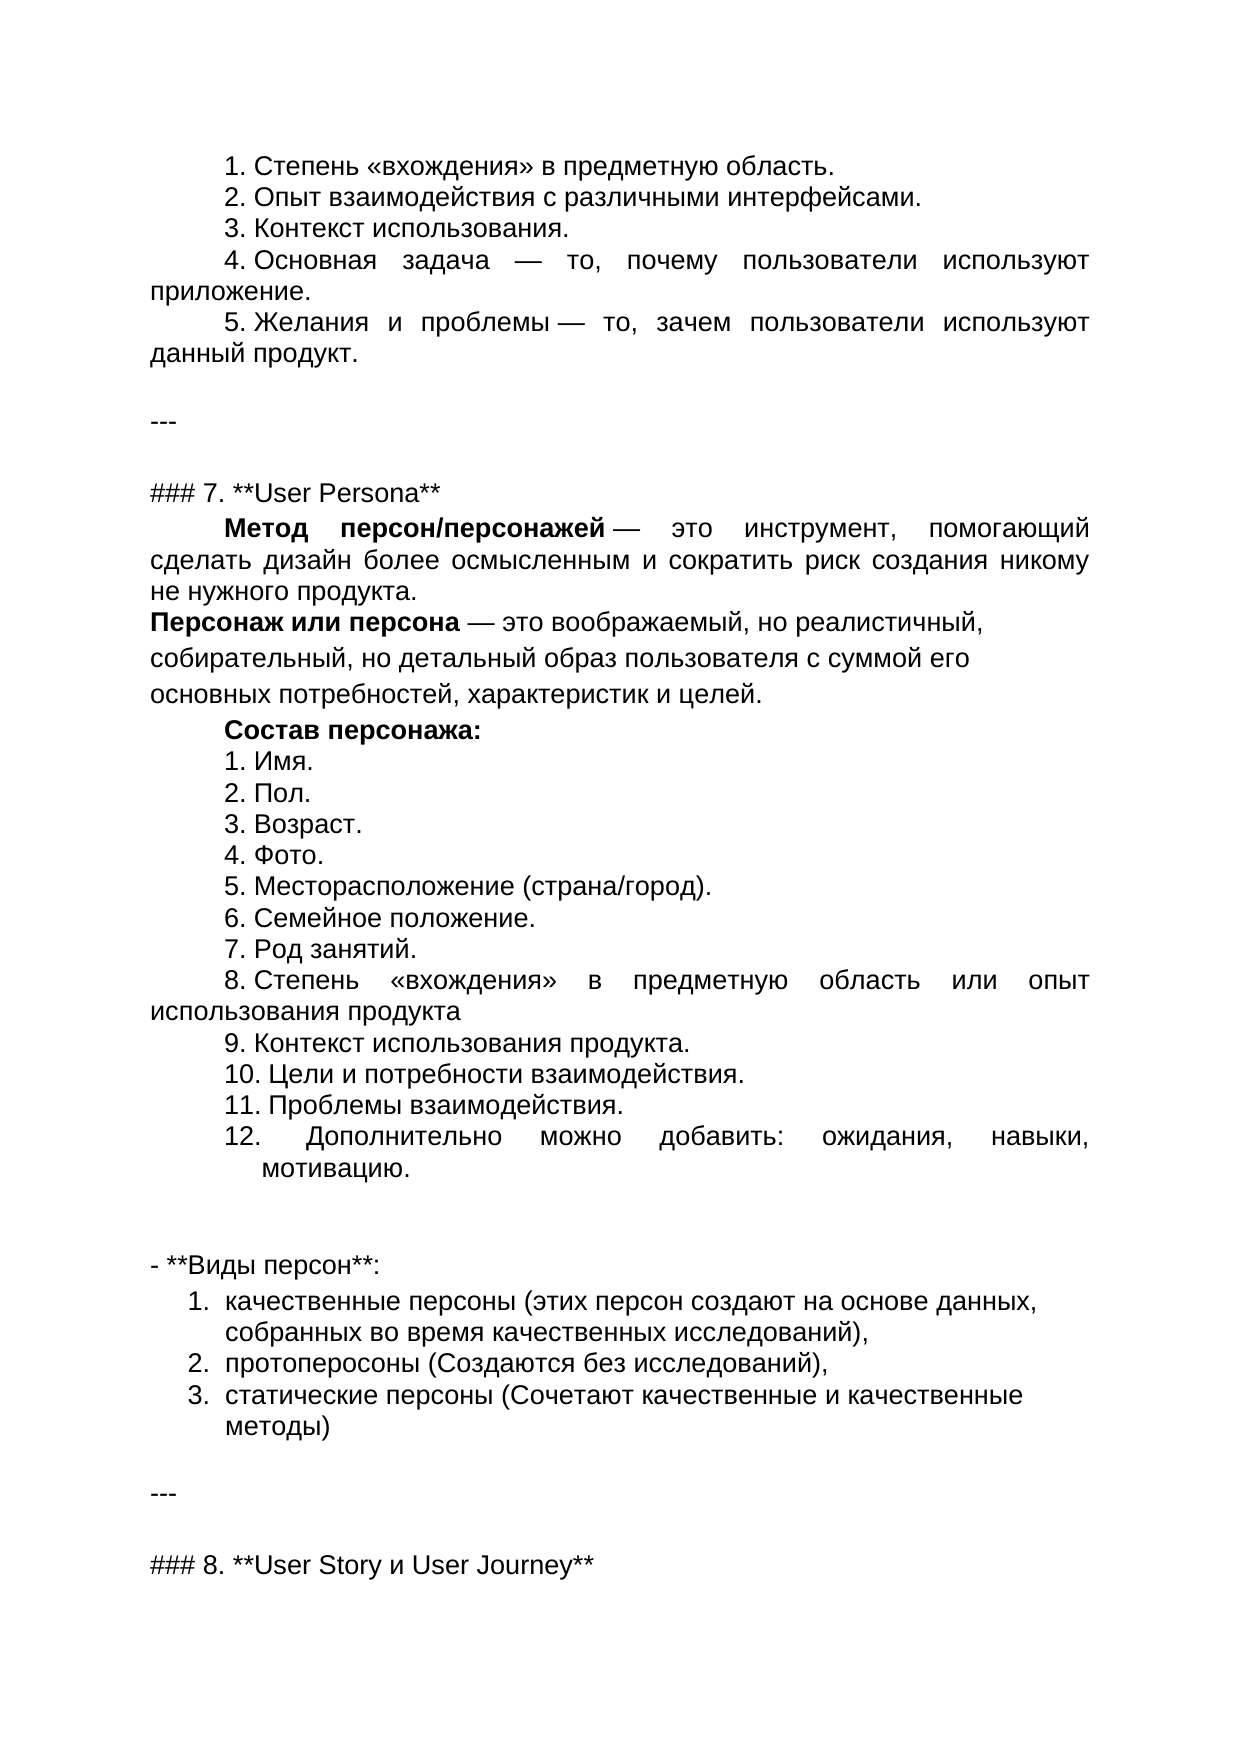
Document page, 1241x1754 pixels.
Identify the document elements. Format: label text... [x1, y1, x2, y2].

list Цели и потребности взаимодействия. [150, 1058, 1090, 1089]
list Фото. [150, 839, 1090, 870]
list Дополнительно можно добавить: ожидания, навыки, мотивацию. [224, 1120, 1090, 1183]
text --- [150, 405, 1090, 436]
list протоперосоны (Создаются без исследований), [187, 1347, 1090, 1379]
list Степень «вхождения» в предметную область. [150, 150, 1090, 181]
text Метод персон/персонажей — это инструмент, помогающий сделать дизайн более осмысленным и сократить риск создания никому не нужного продукта. [150, 512, 1090, 606]
list Желания и проблемы — то, зачем пользователи используют данный продукт. [150, 306, 1090, 369]
list Проблемы взаимодействия. [150, 1089, 1090, 1120]
text Состав персонажа: [150, 714, 1090, 745]
list Контекст использования продукта. [150, 1027, 1090, 1058]
list Степень «вхождения» в предметную область или опыт использования продукта [150, 964, 1090, 1027]
list Месторасположение (страна/город). [150, 870, 1090, 902]
list Род занятий. [150, 933, 1090, 964]
list Опыт взаимодействия с различными интерфейсами. [150, 181, 1090, 212]
text --- [150, 1477, 1090, 1508]
text ### 8. **User Story и User Journey** [150, 1549, 1090, 1580]
list Контекст использования. [150, 212, 1090, 244]
list Основная задача — то, почему пользователи используют приложение. [150, 244, 1090, 306]
list Семейное положение. [150, 902, 1090, 933]
text - **Виды персон**: [150, 1249, 1090, 1280]
list Имя. [150, 745, 1090, 777]
text ### 7. **User Persona** [150, 477, 1090, 508]
list Возраст. [150, 808, 1090, 839]
list Пол. [150, 777, 1090, 808]
text Персонаж или персона — это воображаемый, но реалистичный, собирательный, но детальный образ пользователя с суммой его основных потребностей, характеристик и целей. [150, 606, 1090, 709]
list статические персоны (Сочетают качественные и качественные методы) [187, 1379, 1090, 1441]
list качественные персоны (этих персон создают на основе данных, собранных во время качественных исследований), [187, 1285, 1090, 1347]
